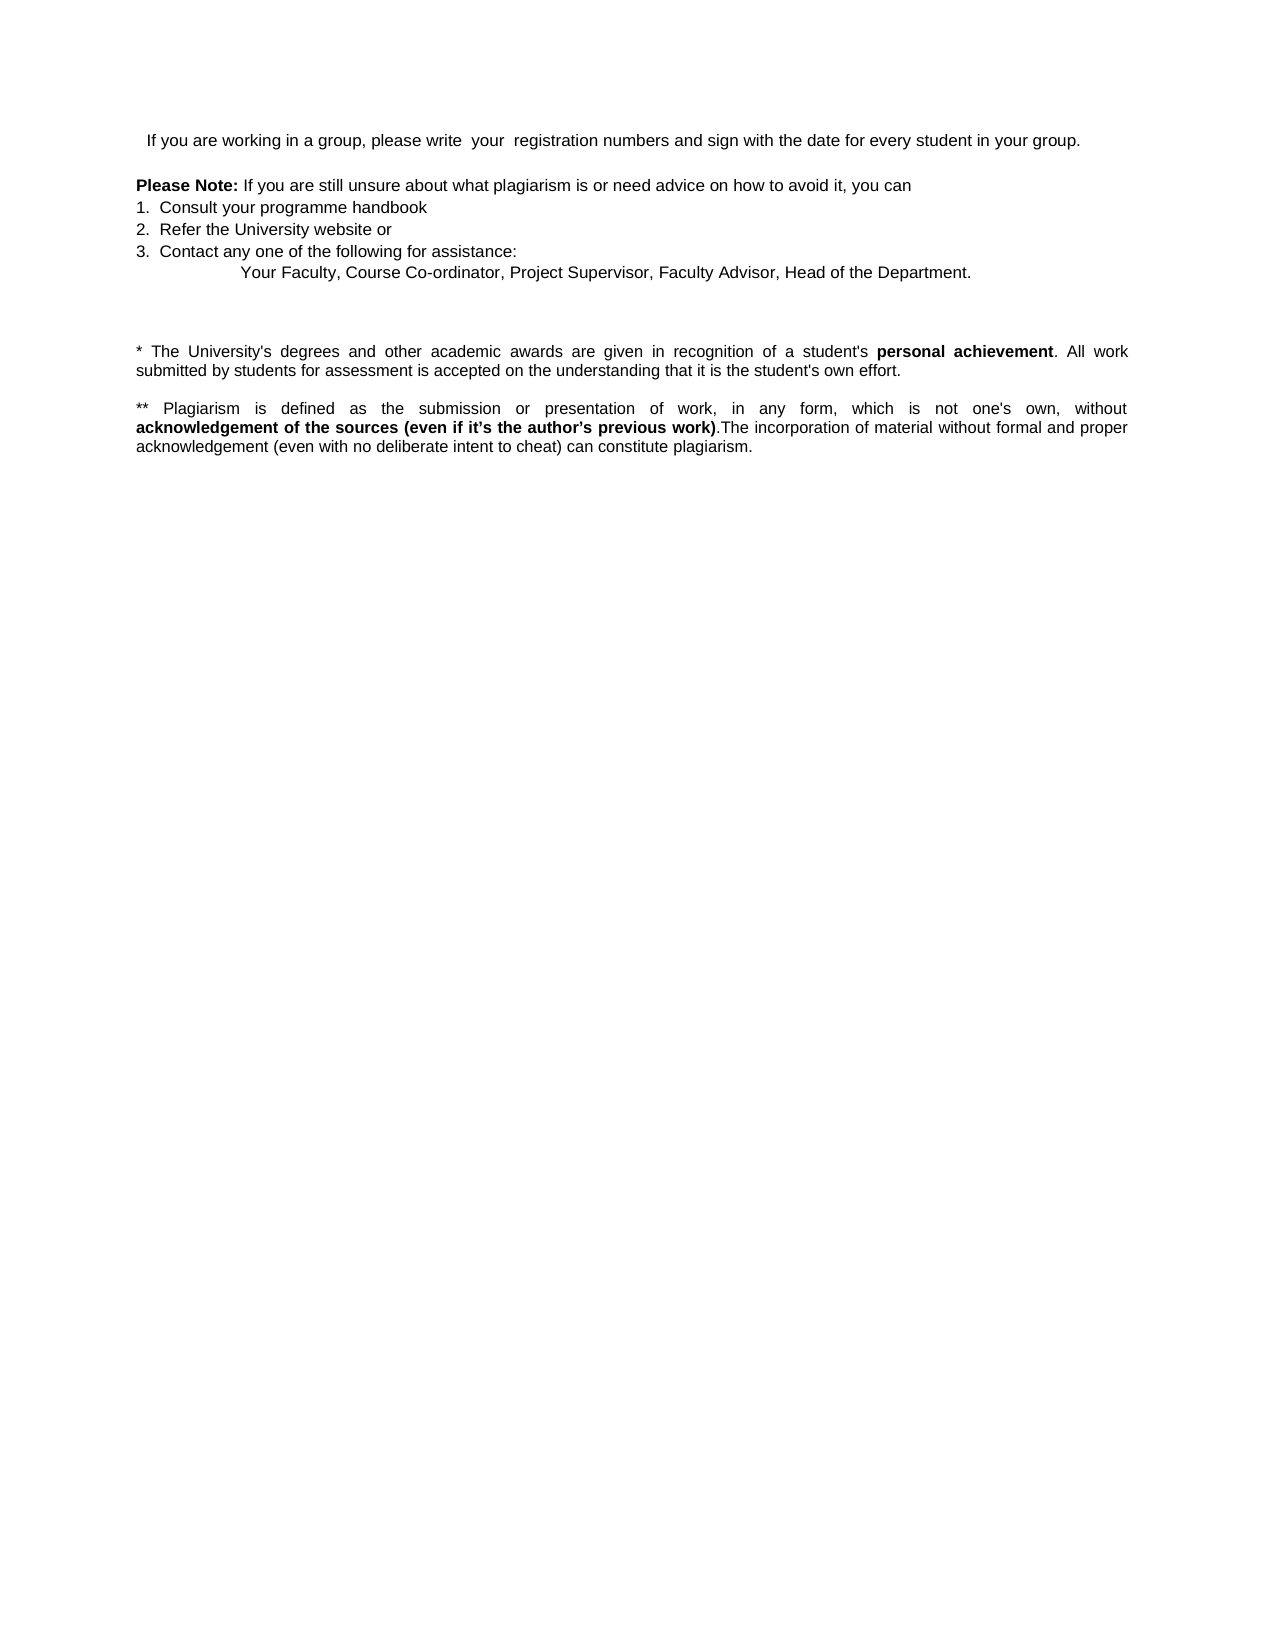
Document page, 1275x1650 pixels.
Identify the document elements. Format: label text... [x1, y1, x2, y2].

text Please Note: If you are still unsure about what plagiarism is or need advice on how to avoid it, you can [136, 176, 1137, 195]
text Your Faculty, Course Co-ordinator, Project Supervisor, Faculty Advisor, Head of the Department. [160, 263, 1052, 282]
text ** Plagiarism is defined as the submission or presentation of work, in any form, which is not one's own, without acknowledgement of the sources (even if it’s the author’s previous work).The incorporation of material without formal and proper acknowledgement (even with no deliberate intent to cheat) can constitute plagiarism. [136, 399, 1129, 456]
text * The University's degrees and other academic awards are given in recognition of a student's personal achievement. All work submitted by students for assessment is accepted on the understanding that it is the student's own effort. [136, 343, 1129, 380]
text If you are working in a group, please write your registration numbers and sign with the date for every student in your group. [146, 131, 1108, 150]
text 2. Refer the University website or [136, 219, 1137, 238]
text 1. Consult your programme handbook [136, 198, 1137, 217]
text 3. Contact any one of the following for assistance: [136, 241, 1137, 261]
